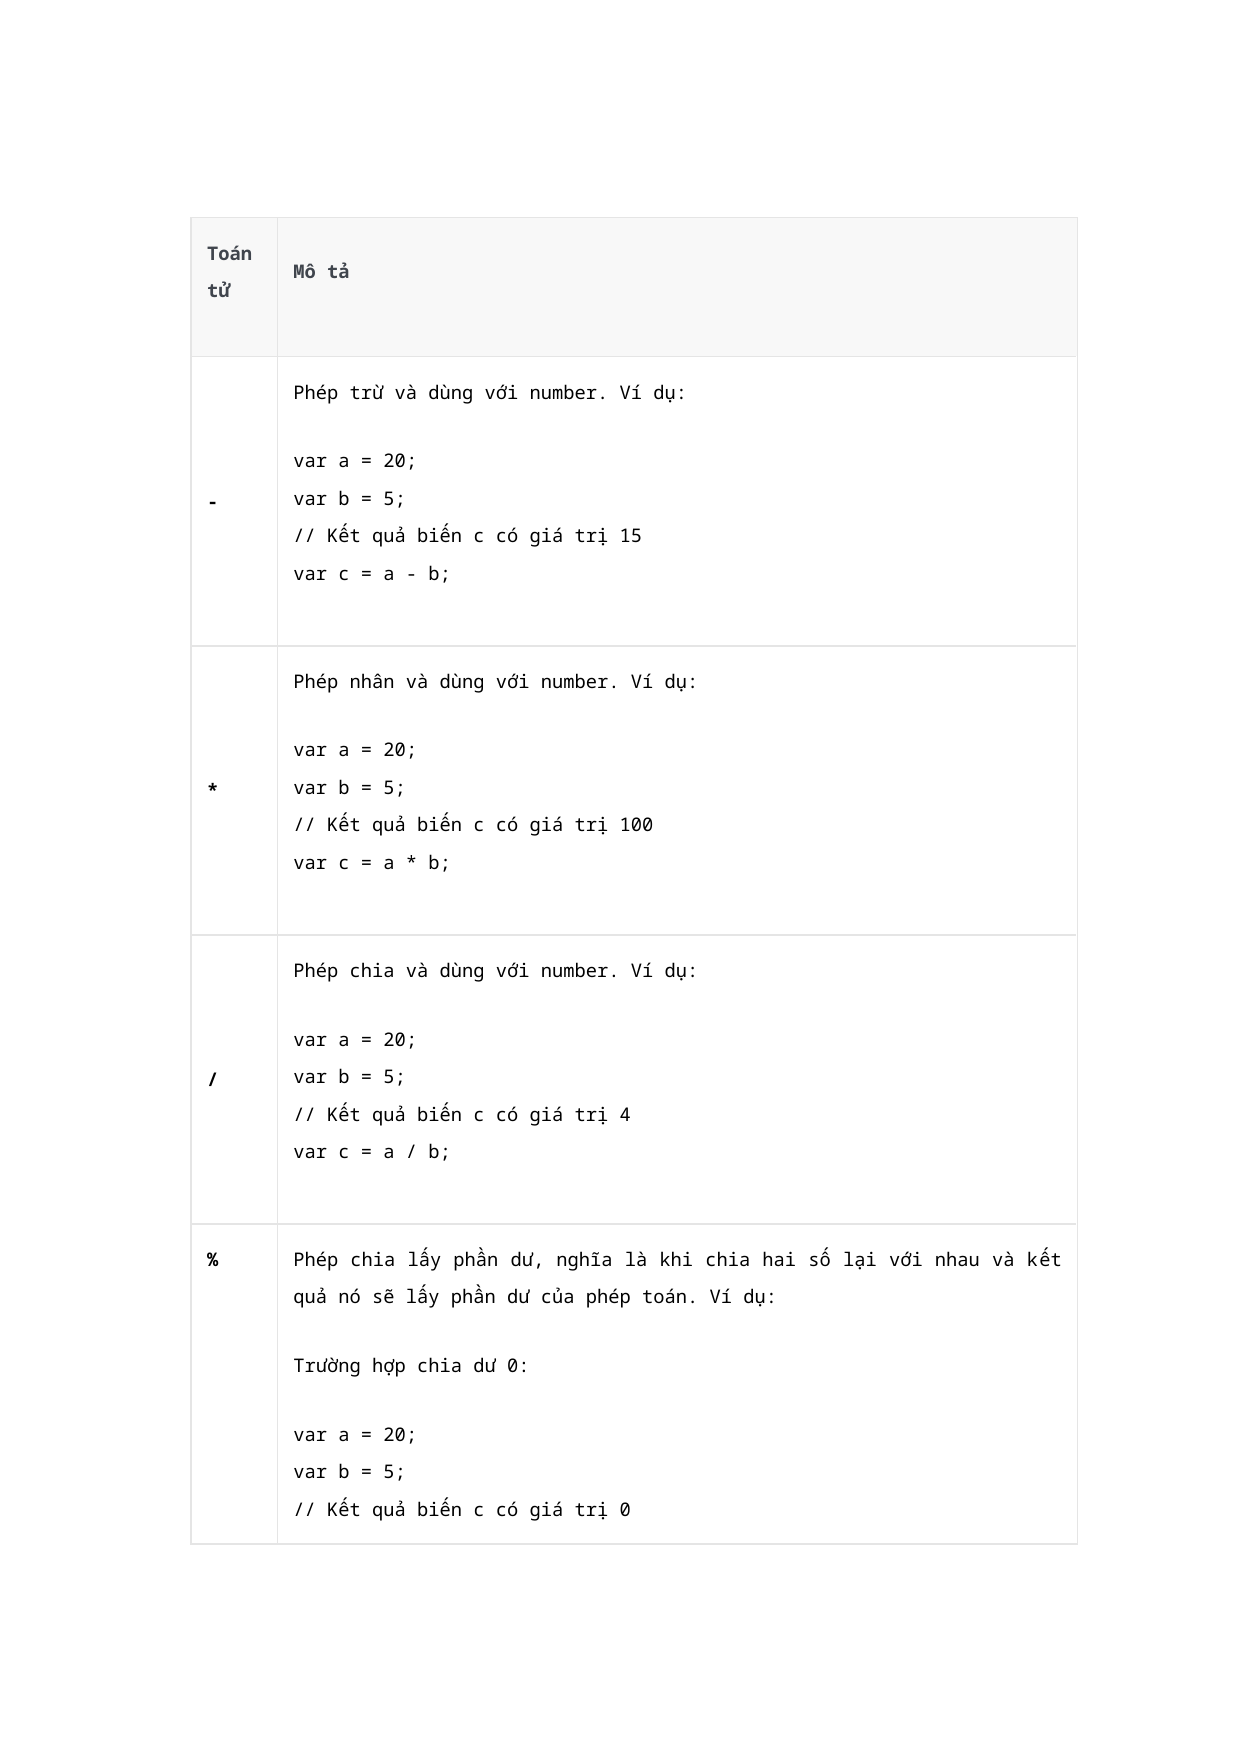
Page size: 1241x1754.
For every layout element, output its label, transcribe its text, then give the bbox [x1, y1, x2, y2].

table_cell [278, 1223, 1077, 1543]
table_cell - [192, 357, 277, 645]
table_cell Phép chia và dùng với number. Ví dụ: [278, 934, 1077, 1223]
table_cell / [192, 936, 277, 1223]
table_cell Phép nhân và dùng với number. Ví dụ: [278, 645, 1077, 934]
table_cell % [192, 1225, 277, 1543]
table_cell * [192, 647, 277, 934]
table_header Mô tả [278, 218, 1077, 356]
table_cell Phép trừ và dùng với number. Ví dụ: [278, 356, 1077, 645]
table_header Toán tử [192, 218, 277, 356]
